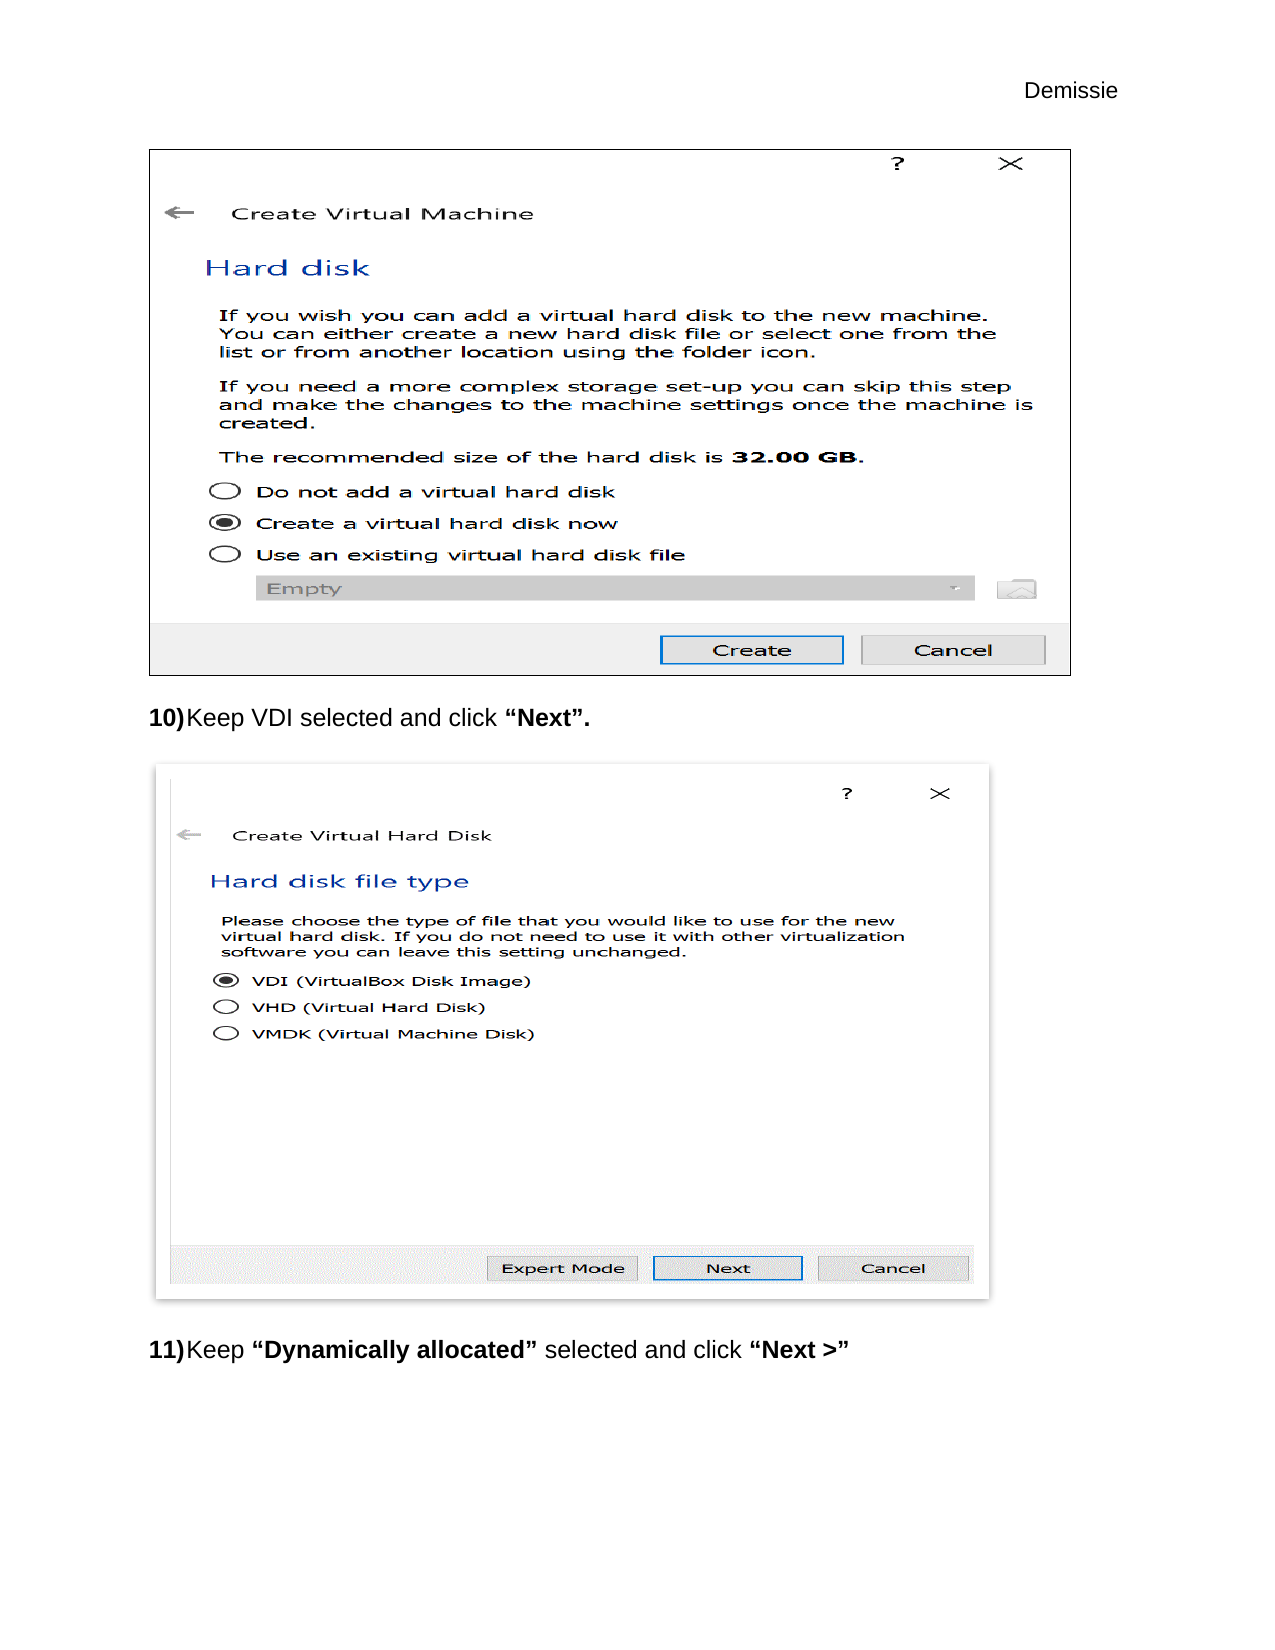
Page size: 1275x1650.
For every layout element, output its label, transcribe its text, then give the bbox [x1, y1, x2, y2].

list Keep VDI selected and click “Next”. [148, 703, 1144, 731]
picture [150, 150, 1070, 675]
list Keep “Dynamically allocated” selected and click “Next >” [148, 1335, 1144, 1363]
picture [170, 779, 974, 1284]
